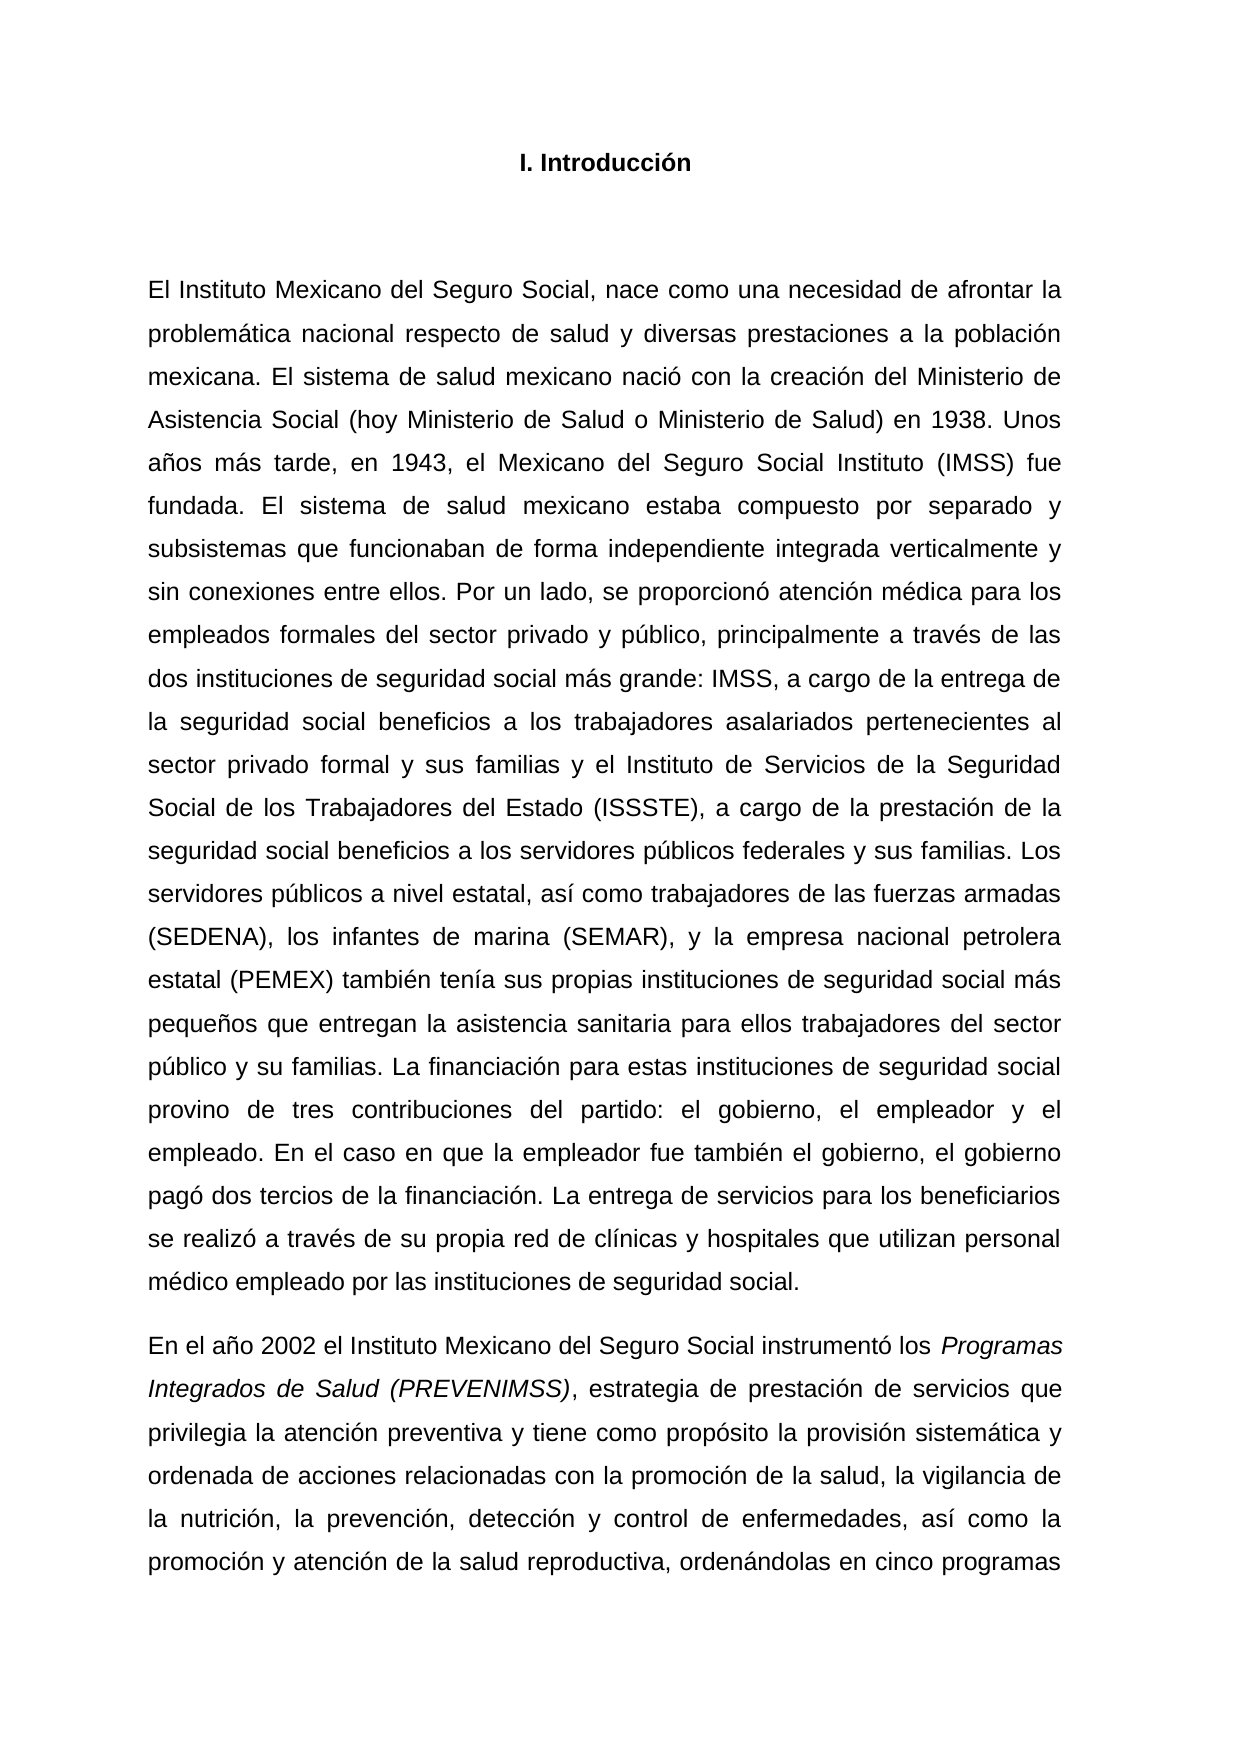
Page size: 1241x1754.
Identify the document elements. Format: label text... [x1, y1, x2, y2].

text El Instituto Mexicano del Seguro Social, nace como una necesidad de afrontar la problemática nacional respecto de salud y diversas prestaciones a la población mexicana. El sistema de salud mexicano nació con la creación del Ministerio de Asistencia Social (hoy Ministerio de Salud o Ministerio de Salud) en 1938. Unos años más tarde, en 1943, el Mexicano del Seguro Social Instituto (IMSS) fue fundada. El sistema de salud mexicano estaba compuesto por separado y subsistemas que funcionaban de forma independiente integrada verticalmente y sin conexiones entre ellos. Por un lado, se proporcionó atención médica para los empleados formales del sector privado y público, principalmente a través de las dos instituciones de seguridad social más grande: IMSS, a cargo de la entrega de la seguridad social beneficios a los trabajadores asalariados pertenecientes al sector privado formal y sus familias y el Instituto de Servicios de la Seguridad Social de los Trabajadores del Estado (ISSSTE), a cargo de la prestación de la seguridad social beneficios a los servidores públicos federales y sus familias. Los servidores públicos a nivel estatal, así como trabajadores de las fuerzas armadas (SEDENA), los infantes de marina (SEMAR), y la empresa nacional petrolera estatal (PEMEX) también tenía sus propias instituciones de seguridad social más pequeños que entregan la asistencia sanitaria para ellos trabajadores del sector público y su familias. La financiación para estas instituciones de seguridad social provino de tres contribuciones del partido: el gobierno, el empleador y el empleado. En el caso en que la empleador fue también el gobierno, el gobierno pagó dos tercios de la financiación. La entrega de servicios para los beneficiarios se realizó a través de su propia red de clínicas y hospitales que utilizan personal médico empleado por las instituciones de seguridad social. [148, 276, 1063, 1296]
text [148, 1331, 1063, 1576]
text I. Introducción [148, 148, 1063, 176]
